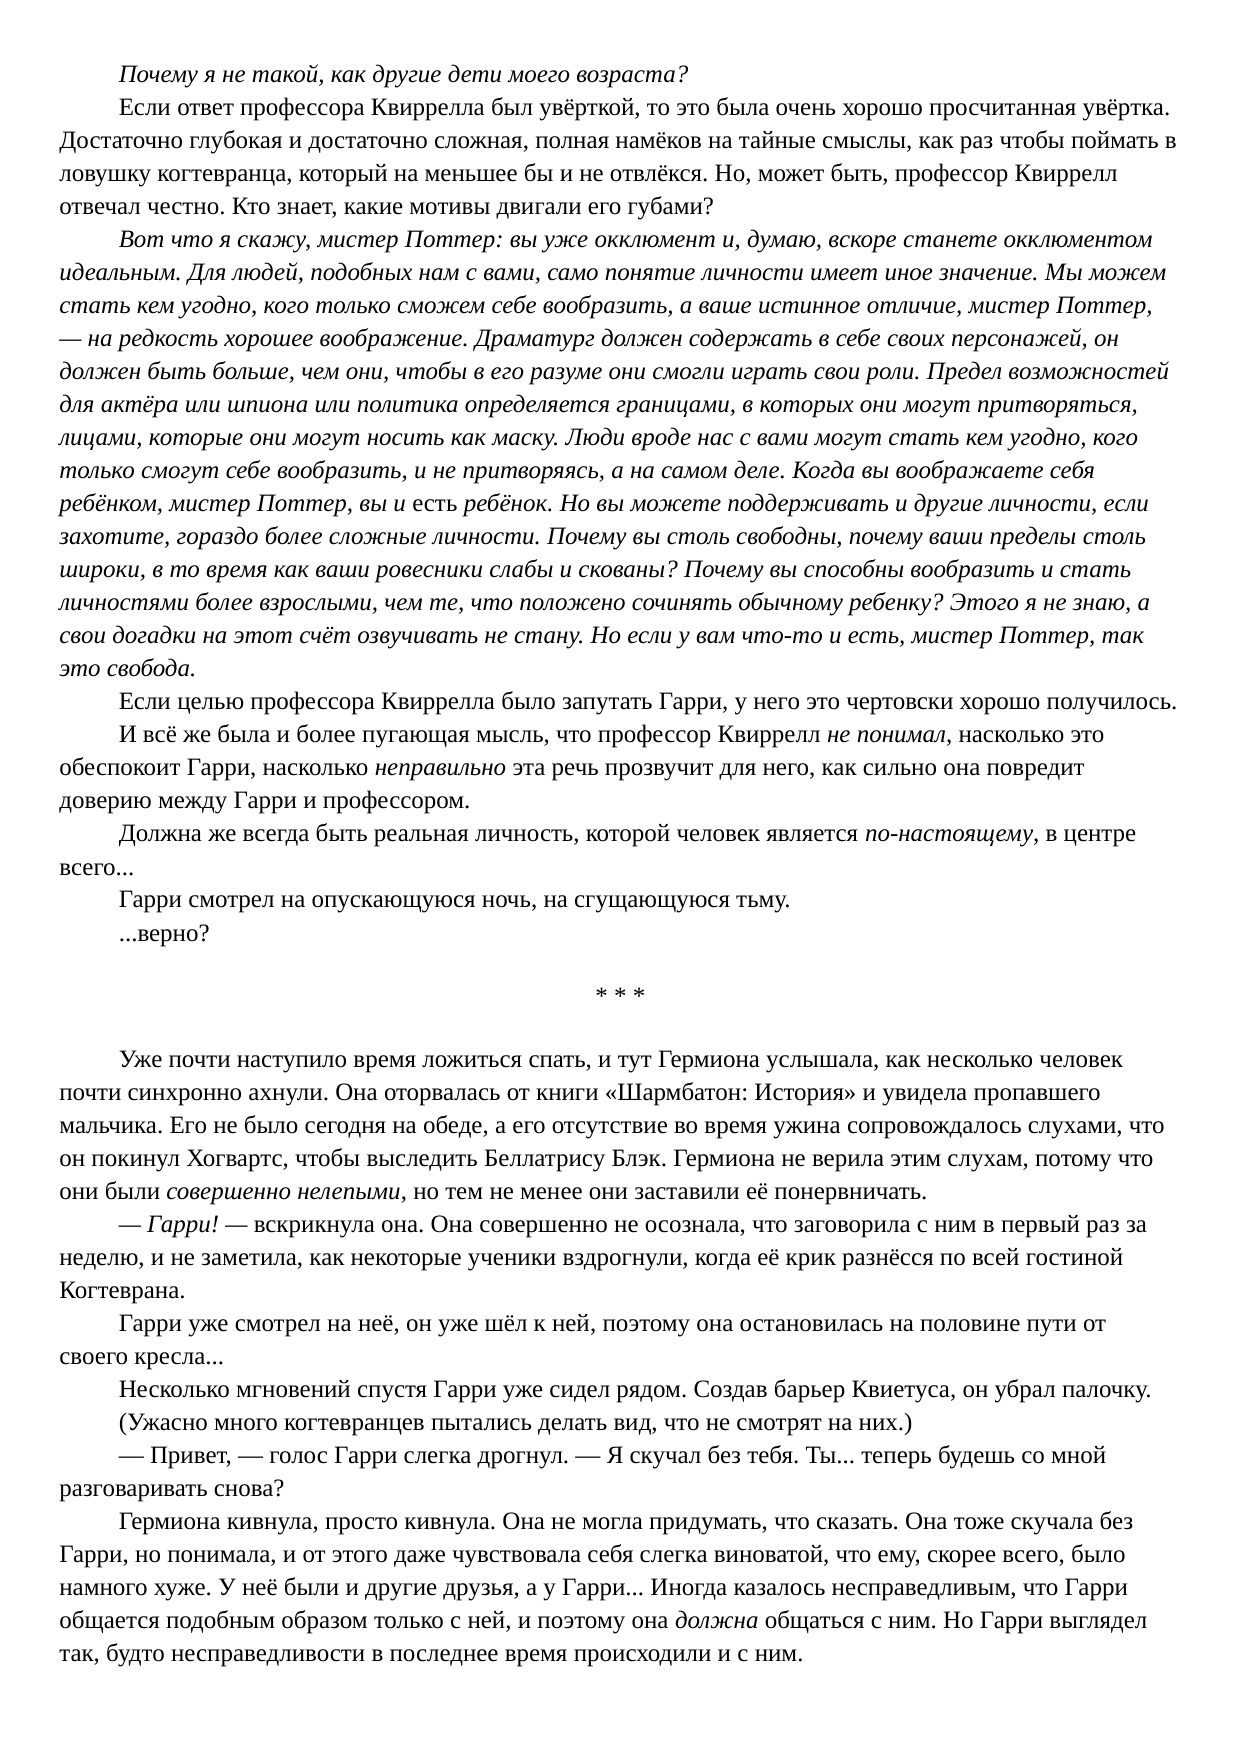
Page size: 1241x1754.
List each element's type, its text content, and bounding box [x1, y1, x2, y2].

text Если ответ профессора Квиррелла был увёрткой, то это была очень хорошо просчитанная увёртка. Достаточно глубокая и достаточно сложная, полная намёков на тайные смыслы, как раз чтобы поймать в ловушку когтевранца, который на меньшее бы и не отвлёкся. Но, может быть, профессор Квиррелл отвечал честно. Кто знает, какие мотивы двигали его губами? [59, 92, 1181, 220]
text И всё же была и более пугающая мысль, что профессор Квиррелл не понимал, насколько это обеспокоит Гарри, насколько неправильно эта речь прозвучит для него, как сильно она повредит доверию между Гарри и профессором. [59, 719, 1181, 814]
text Несколько мгновений спустя Гарри уже сидел рядом. Создав барьер Квиетуса, он убрал палочку. [59, 1374, 1181, 1403]
text Вот что я скажу, мистер Поттер: вы уже окклюмент и, думаю, вскоре станете окклюментом идеальным. Для людей, подобных нам с вами, само понятие личности имеет иное значение. Мы можем стать кем угодно, кого только сможем себе вообразить, а ваше истинное отличие, мистер Поттер, — на редкость хорошее воображение. Драматург должен содержать в себе своих персонажей, он должен быть больше, чем они, чтобы в его разуме они смогли играть свои роли. Предел возможностей для актёра или шпиона или политика определяется границами, в которых они могут притворяться, лицами, которые они могут носить как маску. Люди вроде нас с вами могут стать кем угодно, кого только смогут себе вообразить, и не притворяясь, а на самом деле. Когда вы воображаете себя ребёнком, мистер Поттер, вы и есть ребёнок. Но вы можете поддерживать и другие личности, если захотите, гораздо более сложные личности. Почему вы столь свободны, почему ваши пределы столь широки, в то время как ваши ровесники слабы и скованы? Почему вы способны вообразить и стать личностями более взрослыми, чем те, что положено сочинять обычному ребенку? Этого я не знаю, а свои догадки на этот счёт озвучивать не стану. Но если у вам что-то и есть, мистер Поттер, так это свобода. [59, 224, 1181, 682]
text Почему я не такой, как другие дети моего возраста? [59, 59, 1181, 88]
text Должна же всегда быть реальная личность, которой человек является по-настоящему, в центре всего... [59, 818, 1181, 880]
text Гарри смотрел на опускающуюся ночь, на сгущающуюся тьму. [59, 884, 1181, 913]
text — Гарри! — вскрикнула она. Она совершенно не осознала, что заговорила с ним в первый раз за неделю, и не заметила, как некоторые ученики вздрогнули, когда её крик разнёсся по всей гостиной Когтеврана. [59, 1209, 1181, 1304]
text — Привет, — голос Гарри слегка дрогнул. — Я скучал без тебя. Ты... теперь будешь со мной разговаривать снова? [59, 1440, 1181, 1502]
text Гермиона кивнула, просто кивнула. Она не могла придумать, что сказать. Она тоже скучала без Гарри, но понимала, и от этого даже чувствовала себя слегка виноватой, что ему, скорее всего, было намного хуже. У неё были и другие друзья, а у Гарри... Иногда казалось несправедливым, что Гарри общается подобным образом только с ней, и поэтому она должна общаться с ним. Но Гарри выглядел так, будто несправедливости в последнее время происходили и с ним. [59, 1506, 1181, 1667]
text Гарри уже смотрел на неё, он уже шёл к ней, поэтому она остановилась на половине пути от своего кресла... [59, 1308, 1181, 1370]
text Уже почти наступило время ложиться спать, и тут Гермиона услышала, как несколько человек почти синхронно ахнули. Она оторвалась от книги «Шармбатон: История» и увидела пропавшего мальчика. Его не было сегодня на обеде, а его отсутствие во время ужина сопровождалось слухами, что он покинул Хогвартс, чтобы выследить Беллатрису Блэк. Гермиона не верила этим слухам, потому что они были совершенно нелепыми, но тем не менее они заставили её понервничать. [59, 1044, 1181, 1205]
text * * * [59, 981, 1181, 1009]
text Если целью профессора Квиррелла было запутать Гарри, у него это чертовски хорошо получилось. [59, 686, 1181, 715]
text (Ужасно много когтевранцев пытались делать вид, что не смотрят на них.) [59, 1407, 1181, 1436]
text ...верно? [59, 918, 1181, 946]
